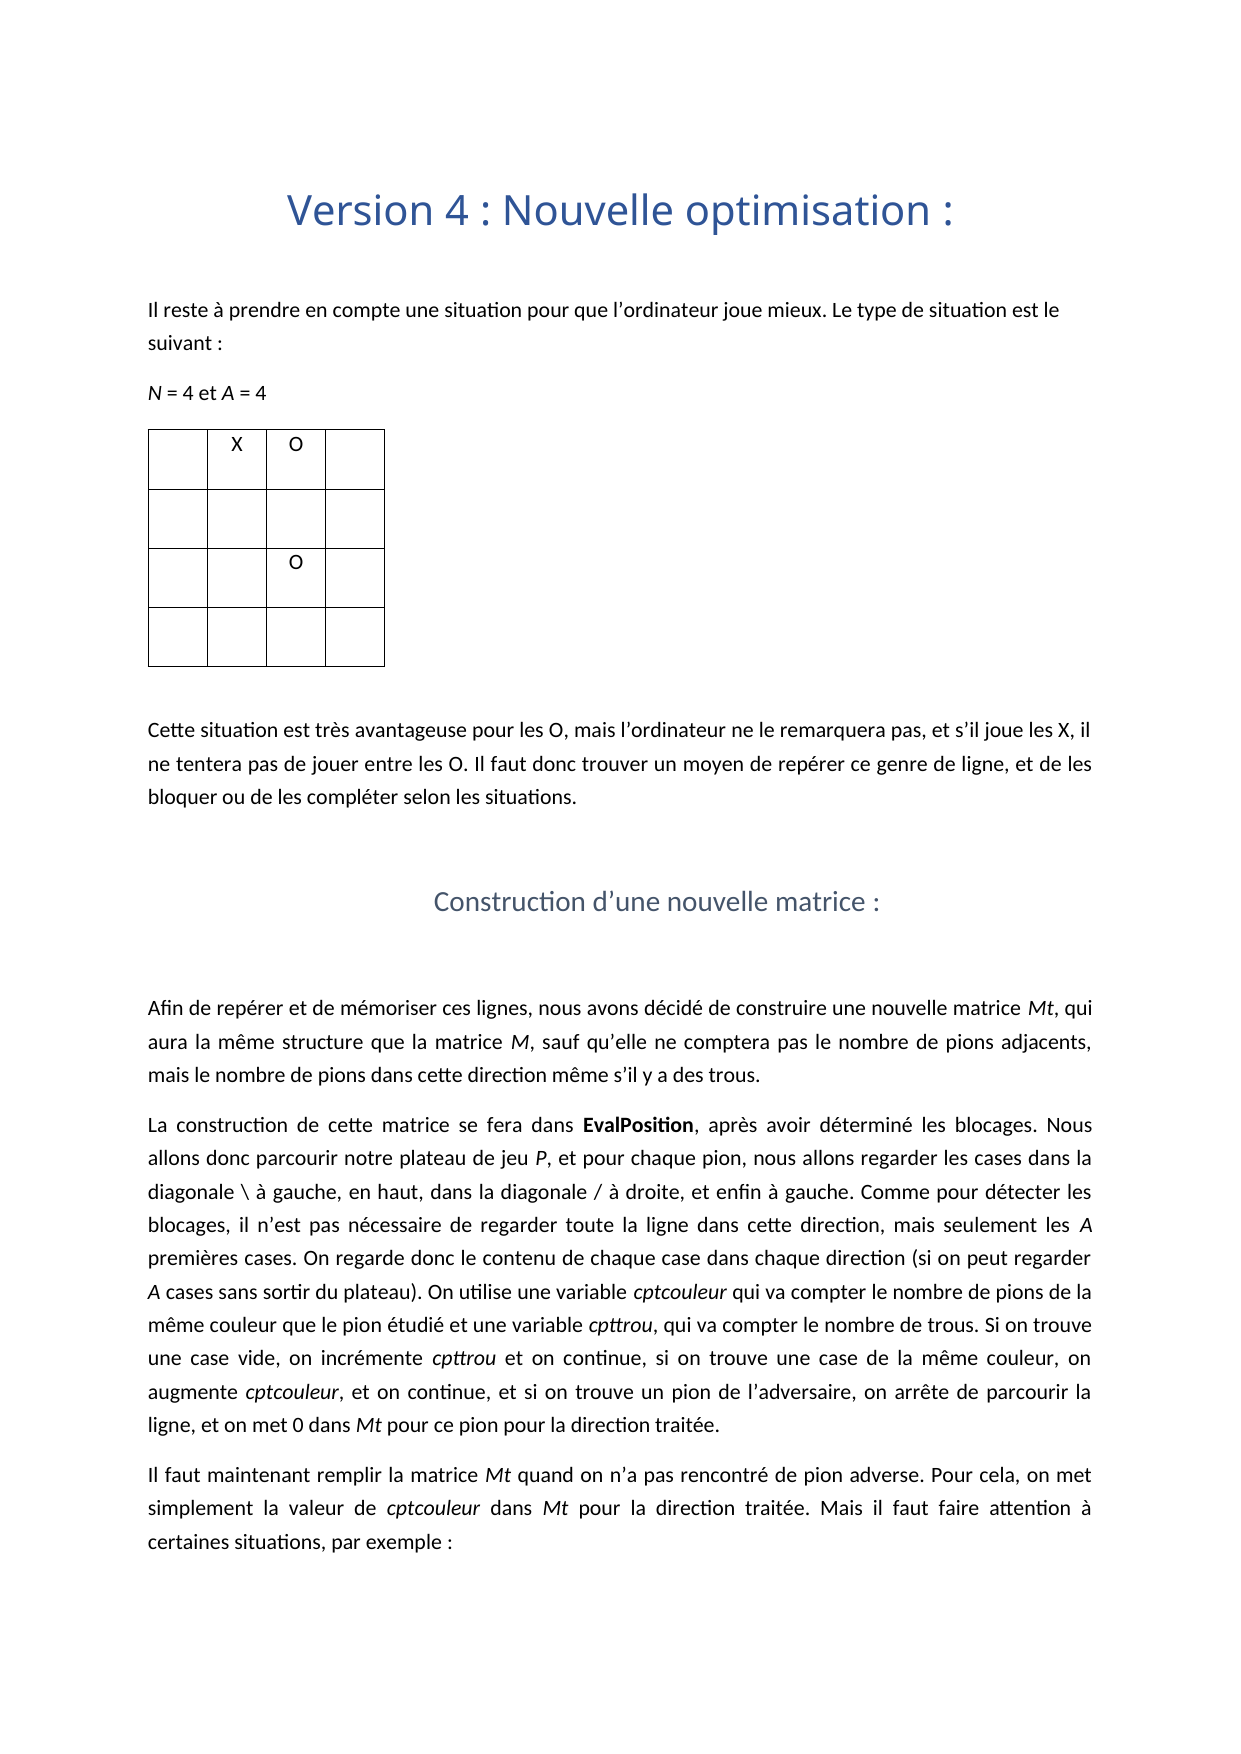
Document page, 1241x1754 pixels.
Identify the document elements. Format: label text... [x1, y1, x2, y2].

table_header O [267, 430, 325, 488]
table_header [149, 430, 207, 488]
table_header [326, 430, 384, 488]
table_cell [208, 549, 266, 607]
table_cell [208, 490, 266, 547]
table_cell O [267, 549, 325, 607]
text La construction de cette matrice se fera dans EvalPosition, après avoir déterminé les blocages. Nous allons donc parcourir notre plateau de jeu P, et pour chaque pion, nous allons regarder les cases dans la diagonale \ à gauche, en haut, dans la diagonale / à droite, et enfin à gauche. Comme pour détecter les blocages, il n’est pas nécessaire de regarder toute la ligne dans cette direction, mais seulement les A premières cases. On regarde donc le contenu de chaque case dans chaque direction (si on peut regarder A cases sans sortir du plateau). On utilise une variable cptcouleur qui va compter le nombre de pions de la même couleur que le pion étudié et une variable cpttrou, qui va compter le nombre de trous. Si on trouve une case vide, on incrémente cpttrou et on continue, si on trouve une case de la même couleur, on augmente cptcouleur, et on continue, et si on trouve un pion de l’adversaire, on arrête de parcourir la ligne, et on met 0 dans Mt pour ce pion pour la direction traitée. [148, 1111, 1093, 1438]
text Cette situation est très avantageuse pour les O, mais l’ordinateur ne le remarquera pas, et s’il joue les X, il ne tentera pas de jouer entre les O. Il faut donc trouver un moyen de repérer ce genre de ligne, et de les bloquer ou de les compléter selon les situations. [148, 717, 1093, 810]
table_cell [208, 608, 266, 666]
table_cell [149, 549, 207, 607]
subtitle Construction d’une nouvelle matrice : [148, 883, 1093, 919]
table_cell [326, 549, 384, 607]
text N = 4 et A = 4 [148, 379, 1093, 406]
text Afin de repérer et de mémoriser ces lignes, nous avons décidé de construire une nouvelle matrice Mt, qui aura la même structure que la matrice M, sauf qu’elle ne comptera pas le nombre de pions adjacents, mais le nombre de pions dans cette direction même s’il y a des trous. [148, 994, 1093, 1088]
table_cell [149, 490, 207, 547]
text Il reste à prendre en compte une situation pour que l’ordinateur joue mieux. Le type de situation est le suivant : [148, 296, 1093, 356]
table_cell [267, 490, 325, 547]
table_header X [208, 430, 266, 488]
table_cell [326, 608, 384, 666]
text Il faut maintenant remplir la matrice Mt quand on n’a pas rencontré de pion adverse. Pour cela, on met simplement la valeur de cptcouleur dans Mt pour la direction traitée. Mais il faut faire attention à certaines situations, par exemple : [148, 1461, 1093, 1554]
table_cell [267, 608, 325, 666]
table_cell [326, 490, 384, 547]
subtitle Version 4 : Nouvelle optimisation : [148, 181, 1093, 238]
table_cell [149, 608, 207, 666]
